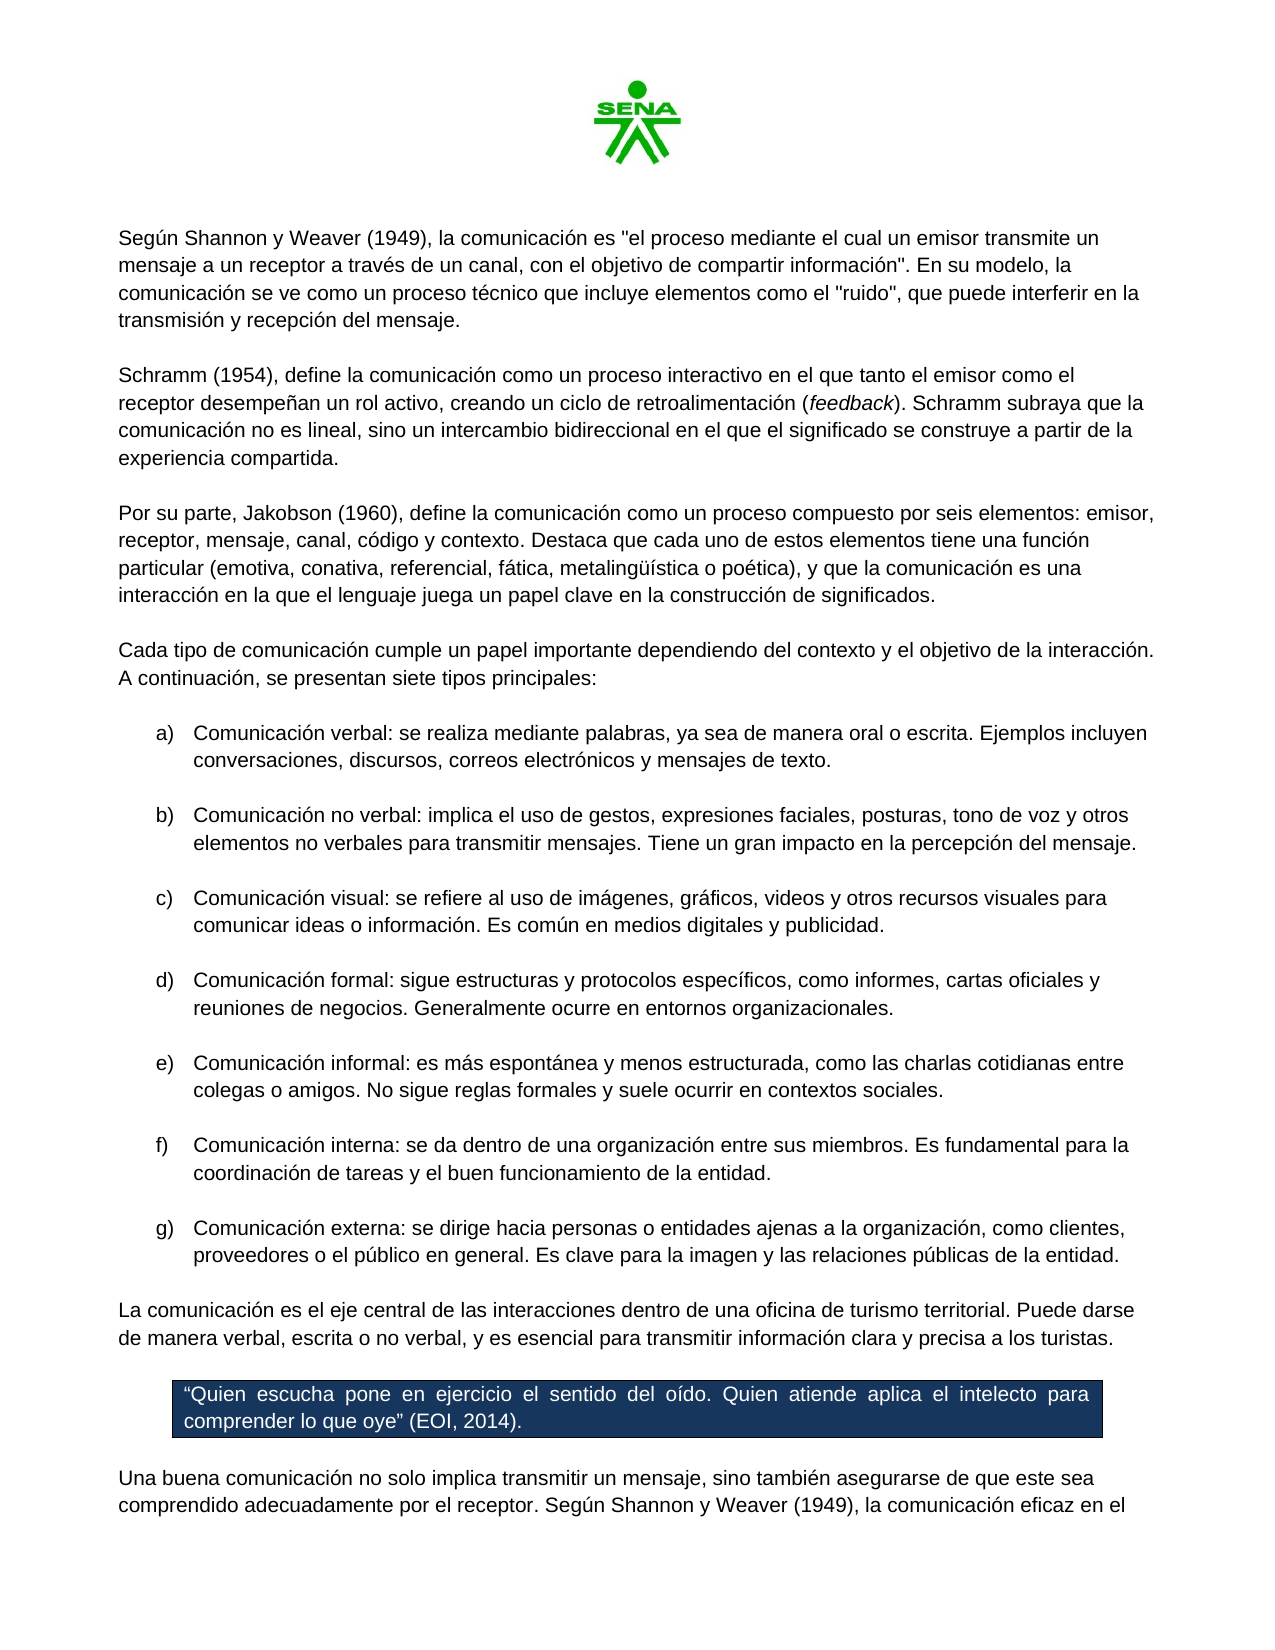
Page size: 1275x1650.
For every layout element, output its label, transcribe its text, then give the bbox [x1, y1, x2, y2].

list Comunicación interna: se da dentro de una organización entre sus miembros. Es fundamental para la coordinación de tareas y el buen funcionamiento de la entidad. [156, 1133, 1157, 1184]
list Comunicación formal: sigue estructuras y protocolos específicos, como informes, cartas oficiales y reuniones de negocios. Generalmente ocurre en entornos organizacionales. [156, 968, 1157, 1019]
list Comunicación externa: se dirige hacia personas o entidades ajenas a la organización, como clientes, proveedores o el público en general. Es clave para la imagen y las relaciones públicas de la entidad. [156, 1215, 1157, 1267]
text Según Shannon y Weaver (1949), la comunicación es "el proceso mediante el cual un emisor transmite un mensaje a un receptor a través de un canal, con el objetivo de compartir información". En su modelo, la comunicación se ve como un proceso técnico que incluye elementos como el "ruido", que puede interferir en la transmisión y recepción del mensaje. [118, 225, 1157, 332]
text Cada tipo de comunicación cumple un papel importante dependiendo del contexto y el objetivo de la interacción. A continuación, se presentan siete tipos principales: [118, 638, 1157, 689]
table_header “Quien escucha pone en ejercicio el sentido del oído. Quien atiende aplica el intelecto para comprender lo que oye” (EOI, 2014). [173, 1381, 1102, 1437]
text La comunicación es el eje central de las interacciones dentro de una oficina de turismo territorial. Puede darse de manera verbal, escrita o no verbal, y es esencial para transmitir información clara y precisa a los turistas. [118, 1298, 1157, 1349]
picture [588, 75, 687, 172]
list Comunicación verbal: se realiza mediante palabras, ya sea de manera oral o escrita. Ejemplos incluyen conversaciones, discursos, correos electrónicos y mensajes de texto. [156, 720, 1157, 772]
text Por su parte, Jakobson (1960), define la comunicación como un proceso compuesto por seis elementos: emisor, receptor, mensaje, canal, código y contexto. Destaca que cada uno de estos elementos tiene una función particular (emotiva, conativa, referencial, fática, metalingüística o poética), y que la comunicación es una interacción en la que el lenguaje juega un papel clave en la construcción de significados. [118, 500, 1157, 607]
list Comunicación visual: se refiere al uso de imágenes, gráficos, videos y otros recursos visuales para comunicar ideas o información. Es común en medios digitales y publicidad. [156, 885, 1157, 937]
list Comunicación no verbal: implica el uso de gestos, expresiones faciales, posturas, tono de voz y otros elementos no verbales para transmitir mensajes. Tiene un gran impacto en la percepción del mensaje. [156, 803, 1157, 854]
text Schramm (1954), define la comunicación como un proceso interactivo en el que tanto el emisor como el receptor desempeñan un rol activo, creando un ciclo de retroalimentación (feedback). Schramm subraya que la comunicación no es lineal, sino un intercambio bidireccional en el que el significado se construye a partir de la experiencia compartida. [118, 363, 1157, 469]
list Comunicación informal: es más espontánea y menos estructurada, como las charlas cotidianas entre colegas o amigos. No sigue reglas formales y suele ocurrir en contextos sociales. [156, 1050, 1157, 1102]
